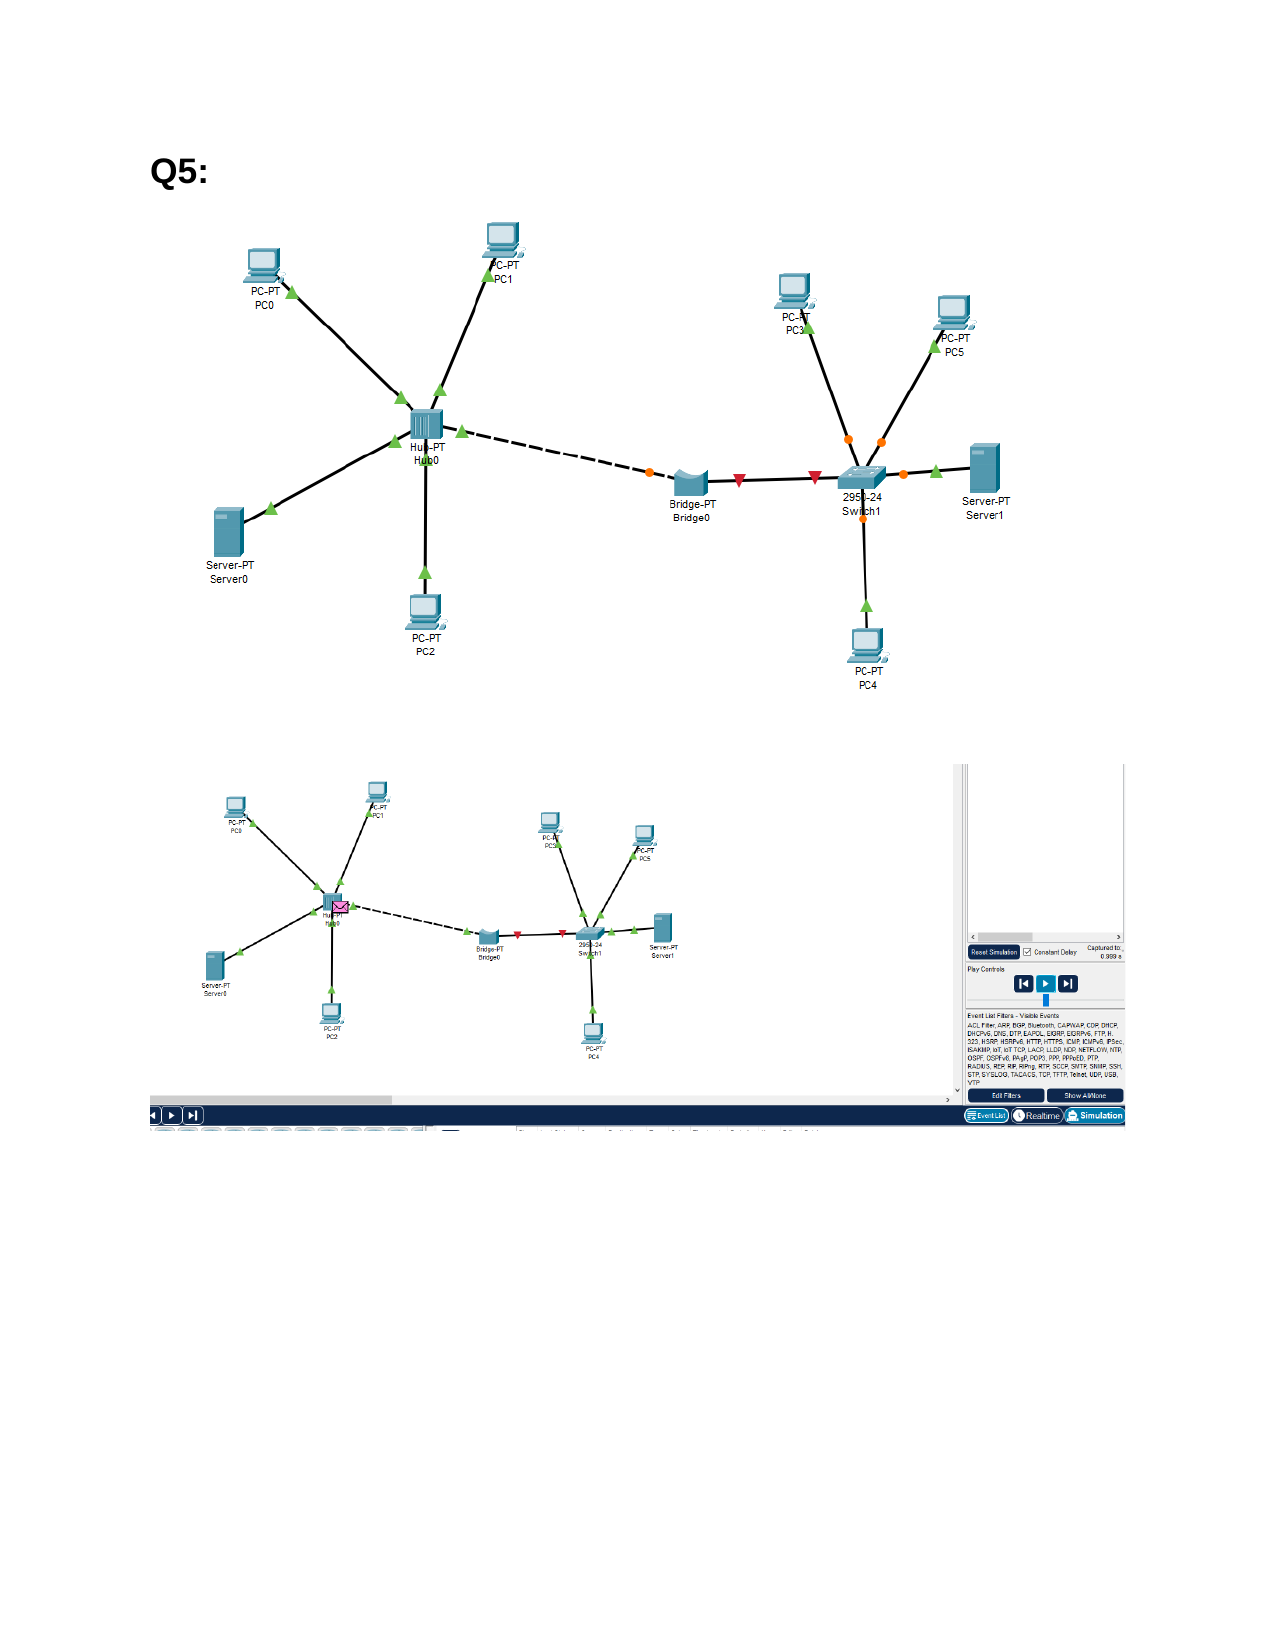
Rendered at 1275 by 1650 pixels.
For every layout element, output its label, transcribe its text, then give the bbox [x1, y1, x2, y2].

picture [150, 764, 1125, 1131]
picture [1099, 1113, 1114, 1118]
text Q5: [150, 150, 1125, 191]
picture [150, 196, 1125, 714]
